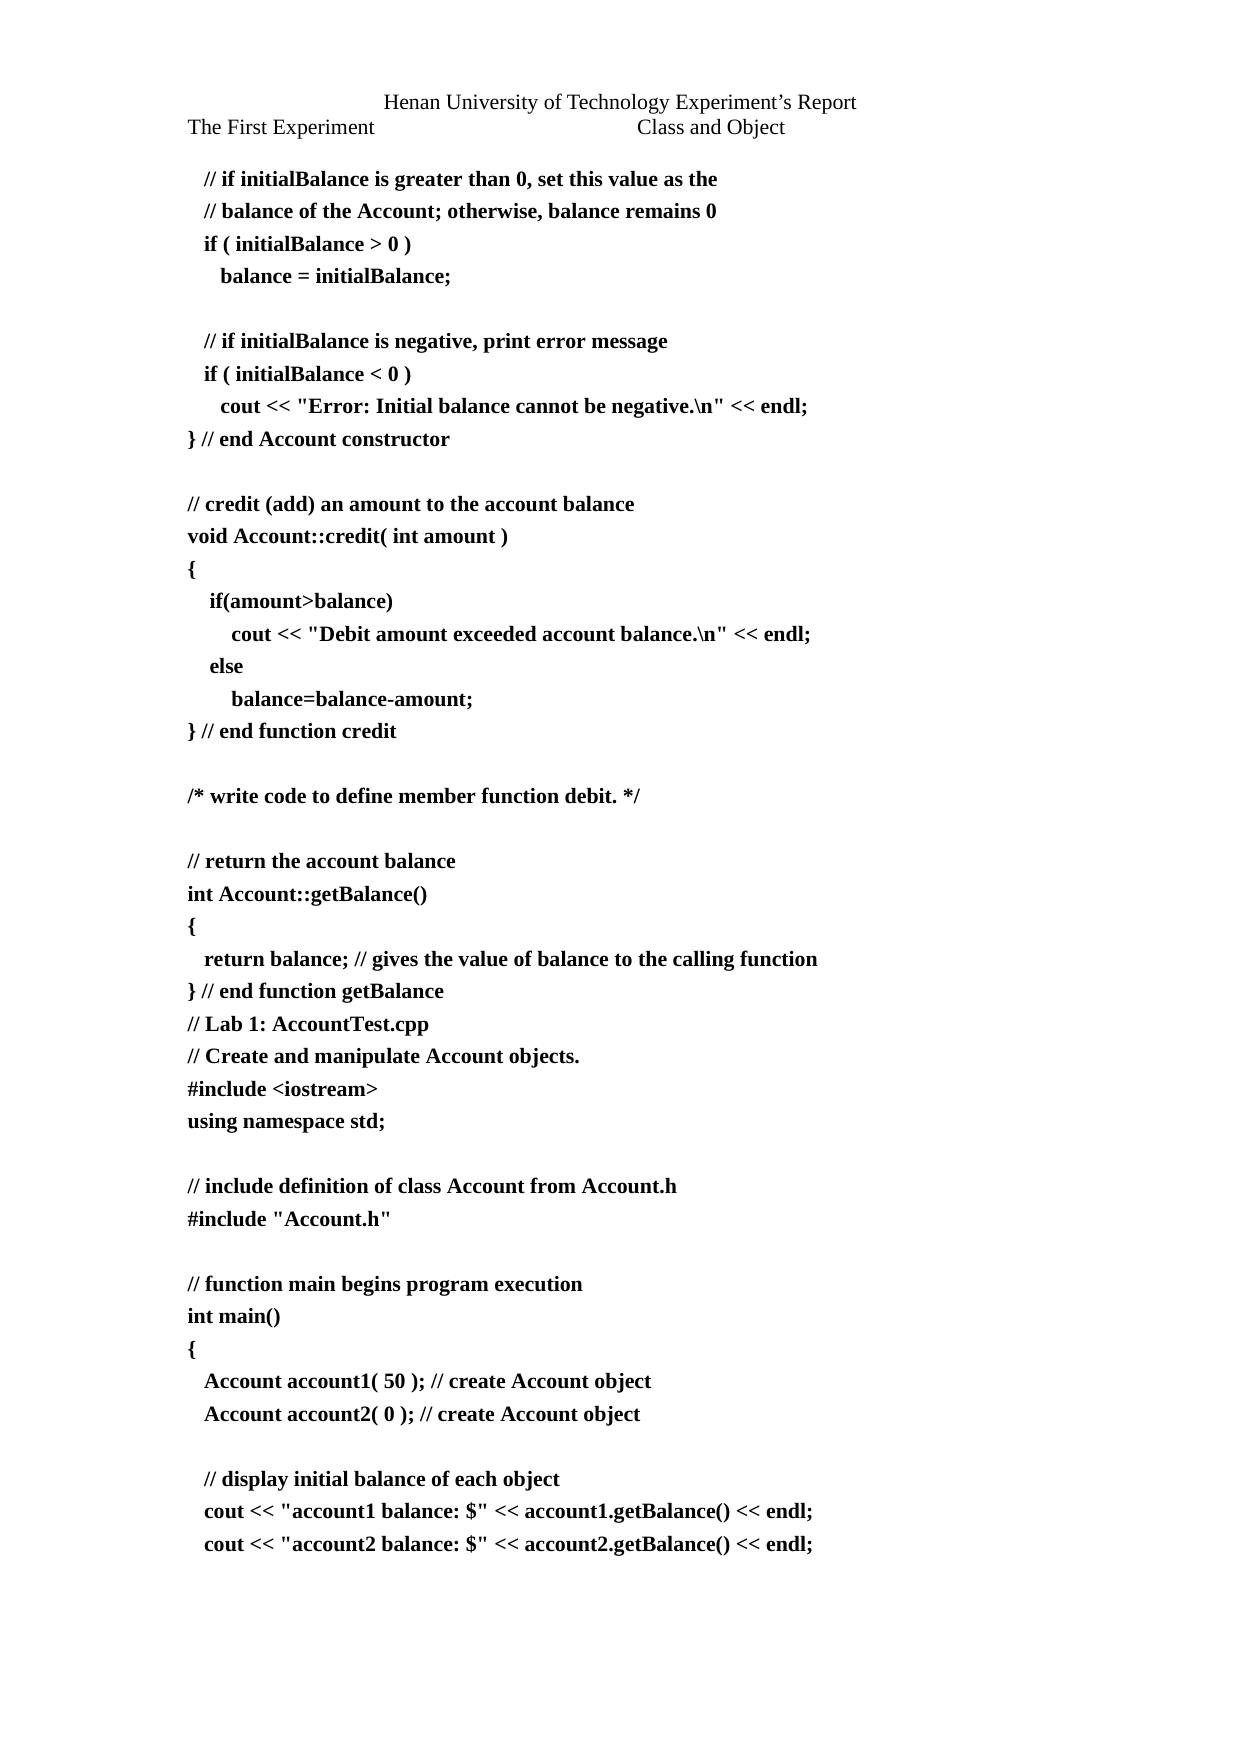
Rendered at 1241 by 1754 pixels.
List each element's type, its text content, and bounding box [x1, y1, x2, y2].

text // credit (add) an amount to the account balance [187, 487, 1053, 519]
text // balance of the Account; otherwise, balance remains 0 [187, 194, 1053, 227]
text #include "Account.h" [187, 1202, 1053, 1234]
text { [187, 552, 1053, 584]
text cout << "account1 balance: $" << account1.getBalance() << endl; [187, 1494, 1053, 1527]
text // function main begins program execution [187, 1267, 1053, 1299]
text if(amount>balance) [187, 584, 1053, 617]
text return balance; // gives the value of balance to the calling function [187, 942, 1053, 974]
text Account account2( 0 ); // create Account object [187, 1397, 1053, 1429]
text cout << "account2 balance: $" << account2.getBalance() << endl; [187, 1527, 1053, 1559]
text else [187, 649, 1053, 682]
text #include <iostream> [187, 1072, 1053, 1104]
text { [187, 1332, 1053, 1364]
text // if initialBalance is negative, print error message [187, 324, 1053, 357]
text // return the account balance [187, 844, 1053, 877]
text /* write code to define member function debit. */ [187, 779, 1053, 812]
text int Account::getBalance() [187, 877, 1053, 909]
text if ( initialBalance < 0 ) [187, 357, 1053, 389]
text void Account::credit( int amount ) [187, 519, 1053, 552]
text // include definition of class Account from Account.h [187, 1169, 1053, 1202]
text int main() [187, 1299, 1053, 1332]
text using namespace std; [187, 1104, 1053, 1137]
text Account account1( 50 ); // create Account object [187, 1364, 1053, 1397]
text // if initialBalance is greater than 0, set this value as the [187, 162, 1053, 194]
text // display initial balance of each object [187, 1462, 1053, 1494]
text cout << "Error: Initial balance cannot be negative.\n" << endl; [187, 389, 1053, 422]
text } // end function getBalance [187, 974, 1053, 1007]
text balance = initialBalance; [187, 259, 1053, 292]
text cout << "Debit amount exceeded account balance.\n" << endl; [187, 617, 1053, 649]
text // Lab 1: AccountTest.cpp [187, 1007, 1053, 1039]
text } // end function credit [187, 714, 1053, 747]
text { [187, 909, 1053, 942]
text if ( initialBalance > 0 ) [187, 227, 1053, 259]
text } // end Account constructor [187, 422, 1053, 454]
text // Create and manipulate Account objects. [187, 1039, 1053, 1072]
text balance=balance-amount; [187, 682, 1053, 714]
